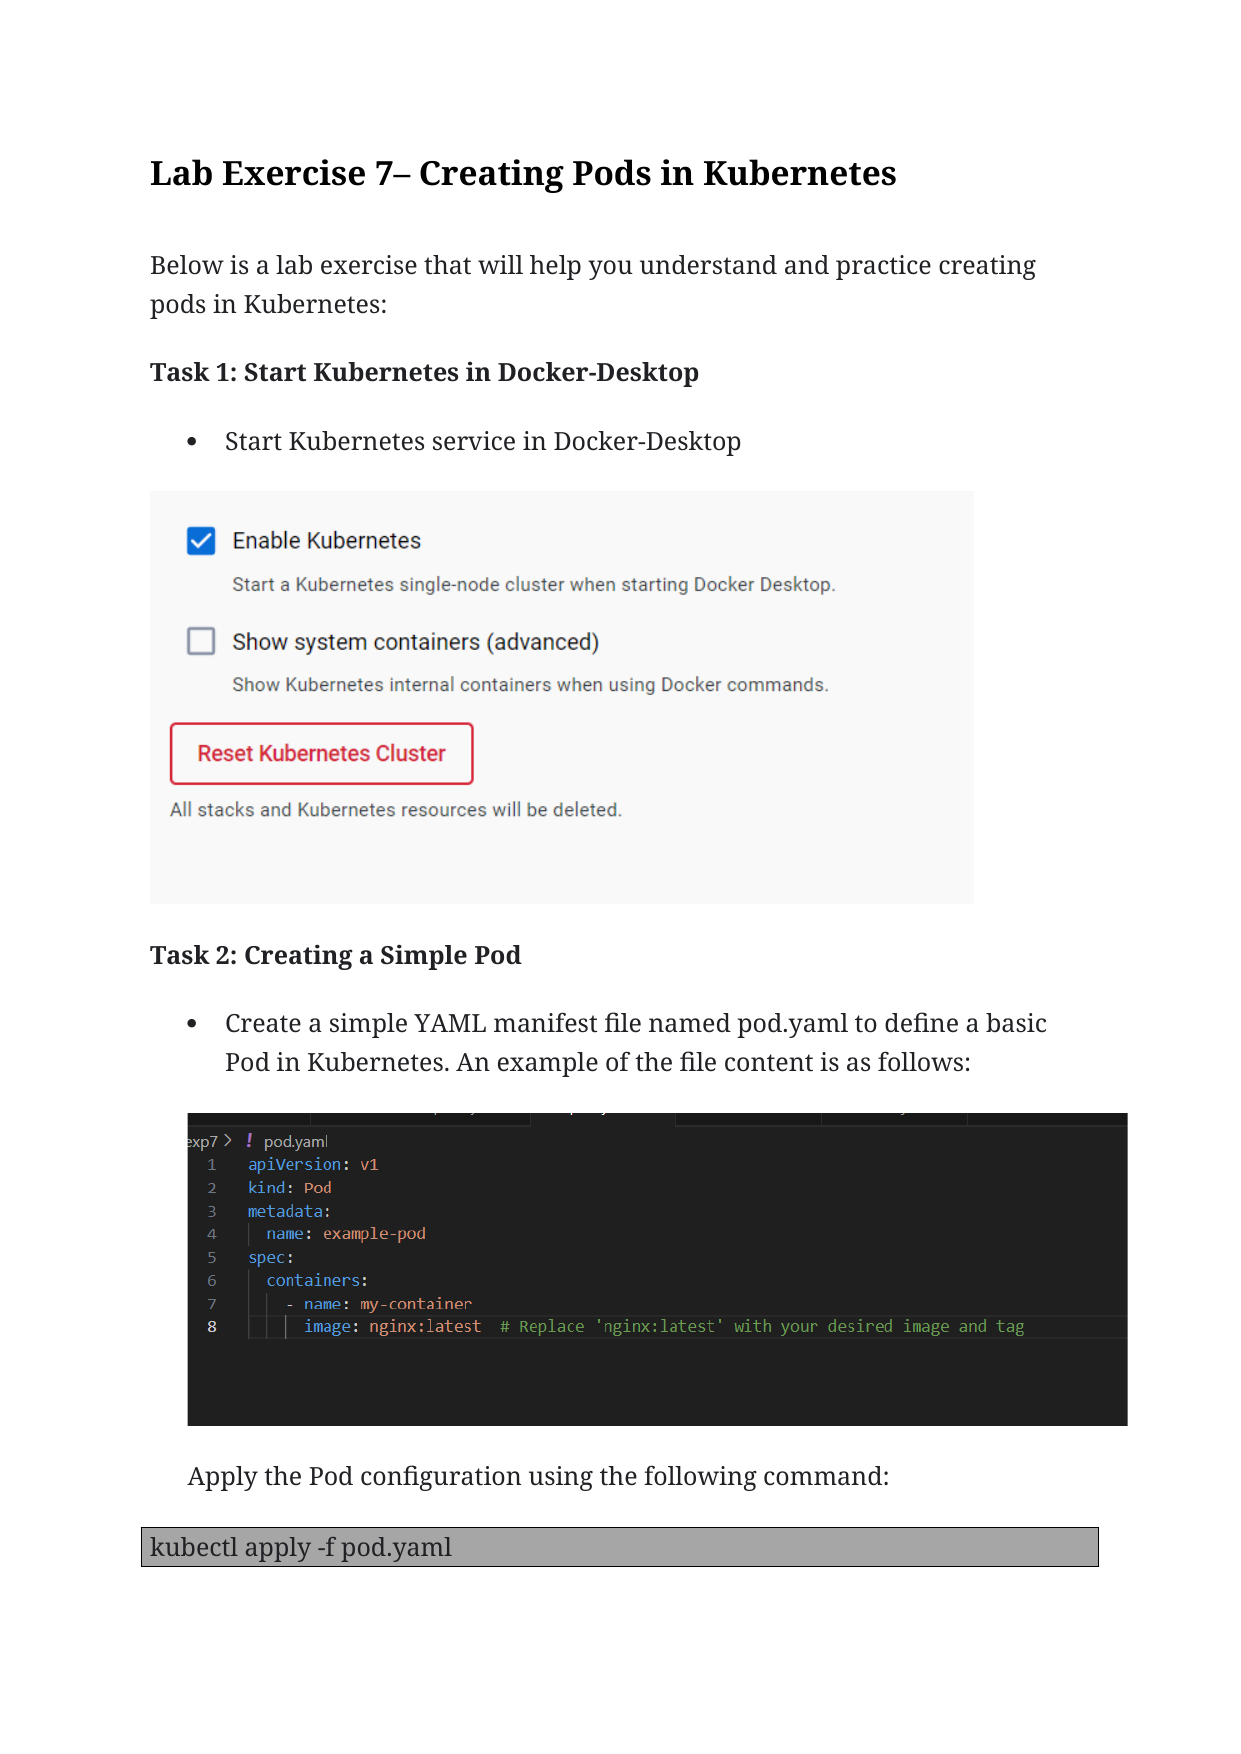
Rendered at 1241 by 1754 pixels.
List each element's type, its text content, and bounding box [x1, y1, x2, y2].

text Below is a lab exercise that will help you understand and practice creating pods in Kubernetes: [150, 247, 1090, 321]
picture [150, 491, 974, 904]
text Task 1: Start Kubernetes in Docker-Desktop [150, 355, 1090, 389]
text Lab Exercise 7– Creating Pods in Kubernetes [150, 150, 1090, 195]
text Apply the Pod configuration using the following command: [187, 1458, 1090, 1493]
text Task 2: Creating a Simple Pod [150, 937, 1090, 972]
picture [187, 1113, 1128, 1426]
list Start Kubernetes service in Docker-Desktop [187, 423, 1090, 457]
list Create a simple YAML manifest file named pod.yaml to define a basic Pod in Kubernetes. An example of the file content is as follows: [187, 1006, 1090, 1079]
text kubectl apply -f pod.yaml [142, 1528, 1098, 1566]
